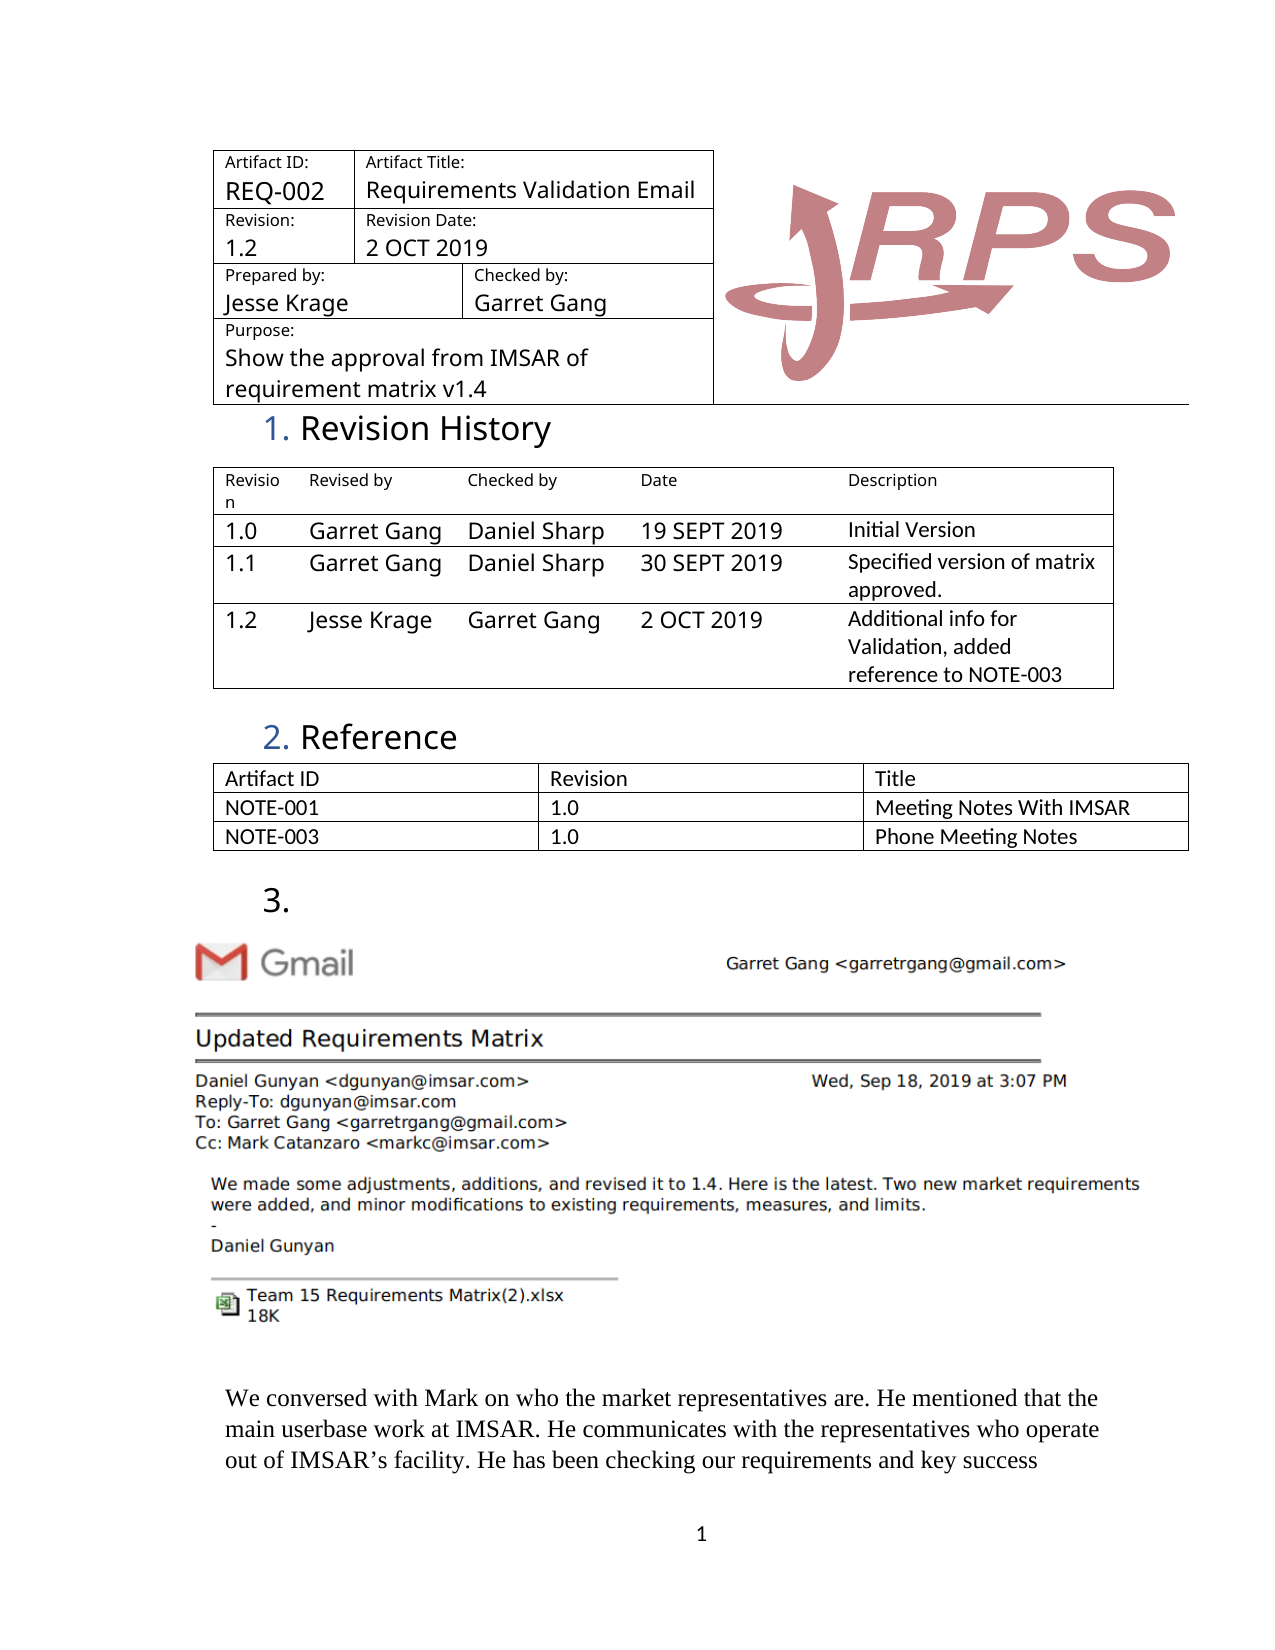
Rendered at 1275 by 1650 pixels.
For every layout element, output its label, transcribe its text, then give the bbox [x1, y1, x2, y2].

table_header Description [837, 468, 1113, 514]
table_cell 1.1 [214, 547, 298, 603]
table_header Revised by [298, 468, 456, 514]
table_cell 1.0 [539, 793, 863, 821]
table_header Revision [539, 764, 863, 792]
table_cell NOTE-003 [214, 822, 538, 850]
table_cell Specified version of matrix approved. [837, 547, 1113, 603]
table_cell Revision: 1.2 [214, 209, 354, 263]
table_cell Garret Gang [298, 547, 456, 603]
table_cell 1.0 [214, 515, 298, 546]
table_cell 1.0 [539, 822, 863, 850]
table_header Revision [214, 468, 298, 514]
table_header Title [864, 764, 1188, 792]
table_cell Purpose: Show the approval from IMSAR of requirement matrix v1.4 [214, 319, 713, 404]
table_cell Additional info for Validation, added reference to NOTE-003 [837, 604, 1113, 688]
table_cell Daniel Sharp [456, 547, 629, 603]
table_header [714, 150, 1189, 404]
subtitle Revision History [262, 405, 1125, 451]
table_header Checked by [456, 468, 629, 514]
table_cell Revision Date: 2 OCT 2019 [355, 209, 713, 263]
subtitle Reference [262, 714, 1125, 759]
table_cell 2 OCT 2019 [629, 604, 837, 688]
table_header Artifact Title: Requirements Validation Email [355, 151, 713, 208]
table_cell Daniel Sharp [456, 515, 629, 546]
table_cell Garret Gang [298, 515, 456, 546]
table_header Artifact ID [214, 764, 538, 792]
table_cell Jesse Krage [298, 604, 456, 688]
table_cell Initial Version [837, 515, 1113, 546]
table_header Artifact ID: REQ-002 [214, 151, 354, 208]
table_cell 1.2 [214, 604, 298, 688]
table_cell 30 SEPT 2019 [629, 547, 837, 603]
table_cell Prepared by: Jesse Krage [214, 264, 462, 318]
table_cell Checked by: Garret Gang [463, 264, 713, 318]
table_cell Meeting Notes With IMSAR [864, 793, 1188, 821]
table_cell Phone Meeting Notes [864, 822, 1188, 850]
table_header Date [629, 468, 837, 514]
table_cell 19 SEPT 2019 [629, 515, 837, 546]
table_cell Garret Gang [456, 604, 629, 688]
table_cell NOTE-001 [214, 793, 538, 821]
picture [725, 174, 1178, 381]
picture [187, 925, 1163, 1330]
